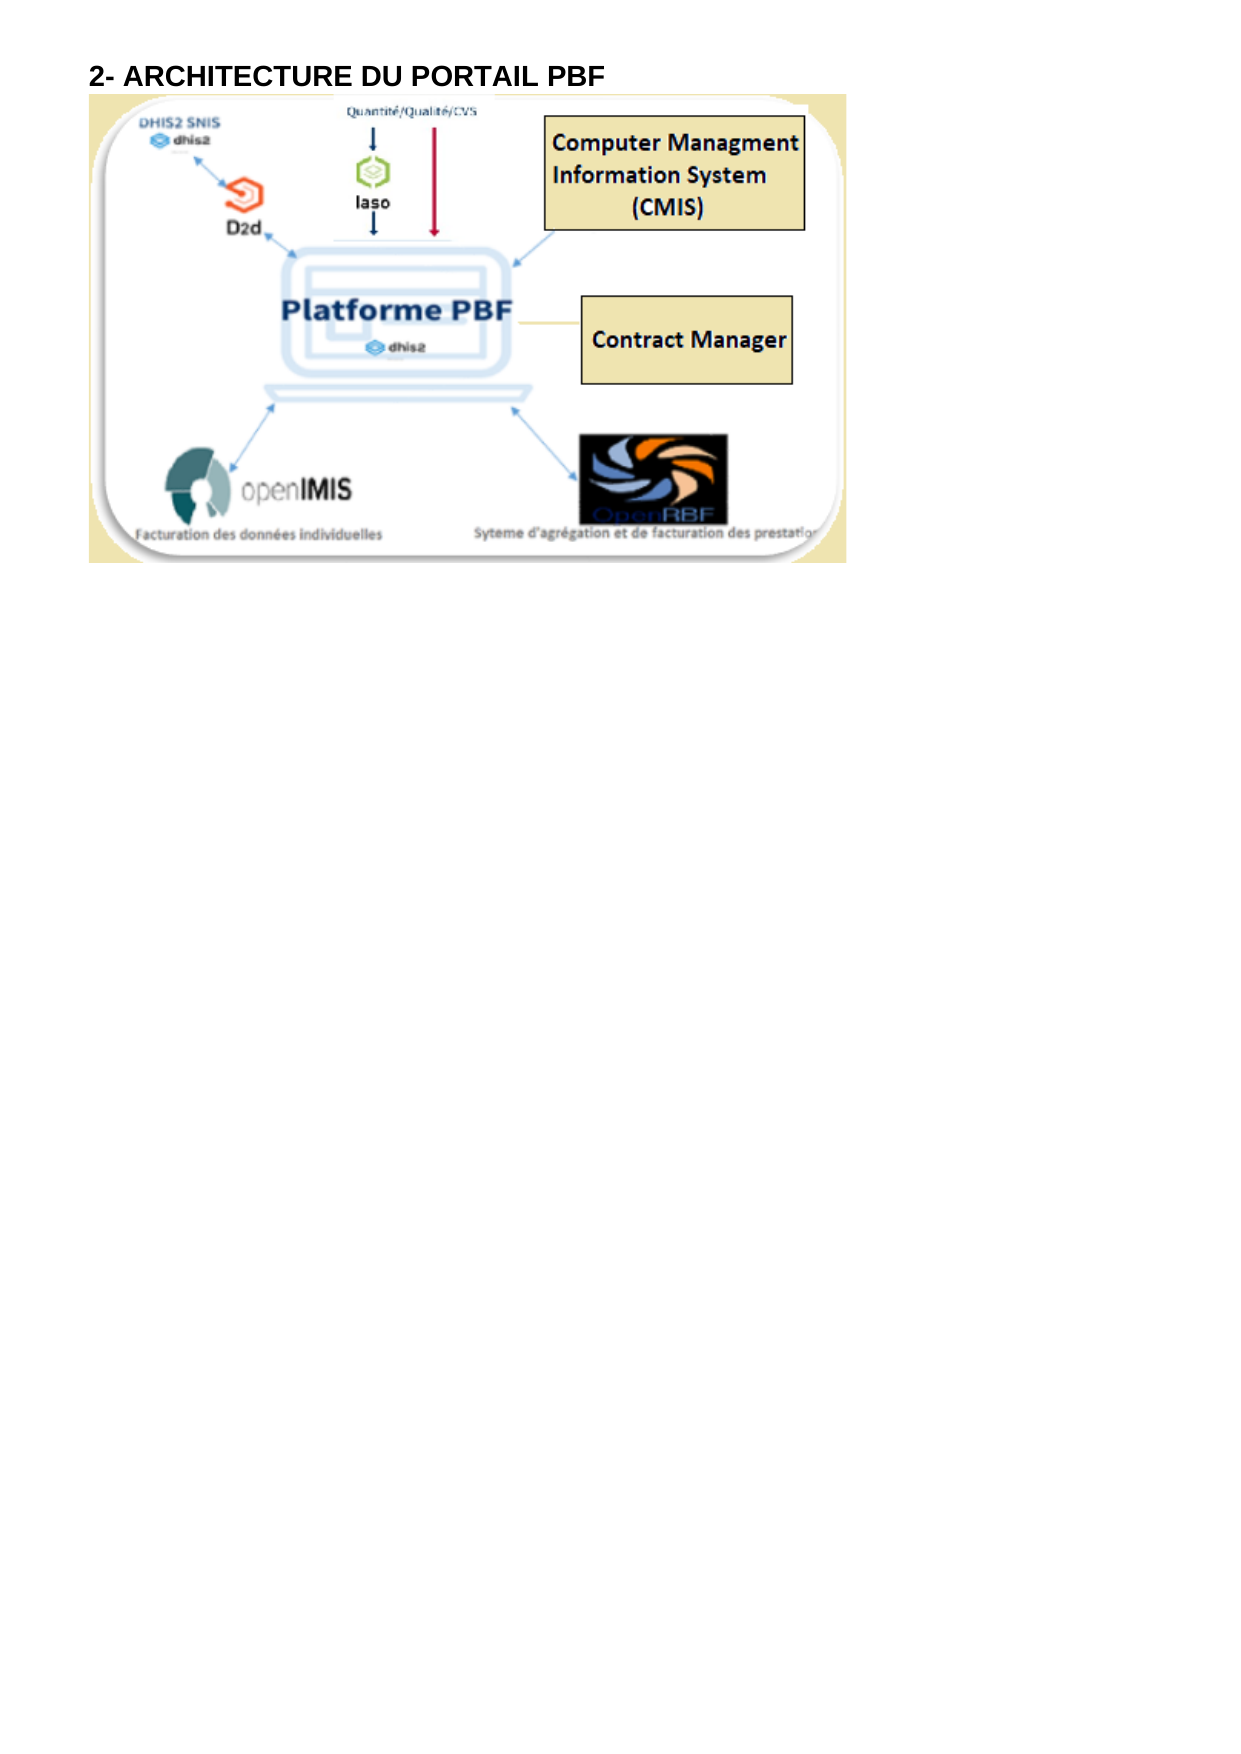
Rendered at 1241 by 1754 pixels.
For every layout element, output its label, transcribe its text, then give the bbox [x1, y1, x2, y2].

picture [88, 94, 847, 563]
